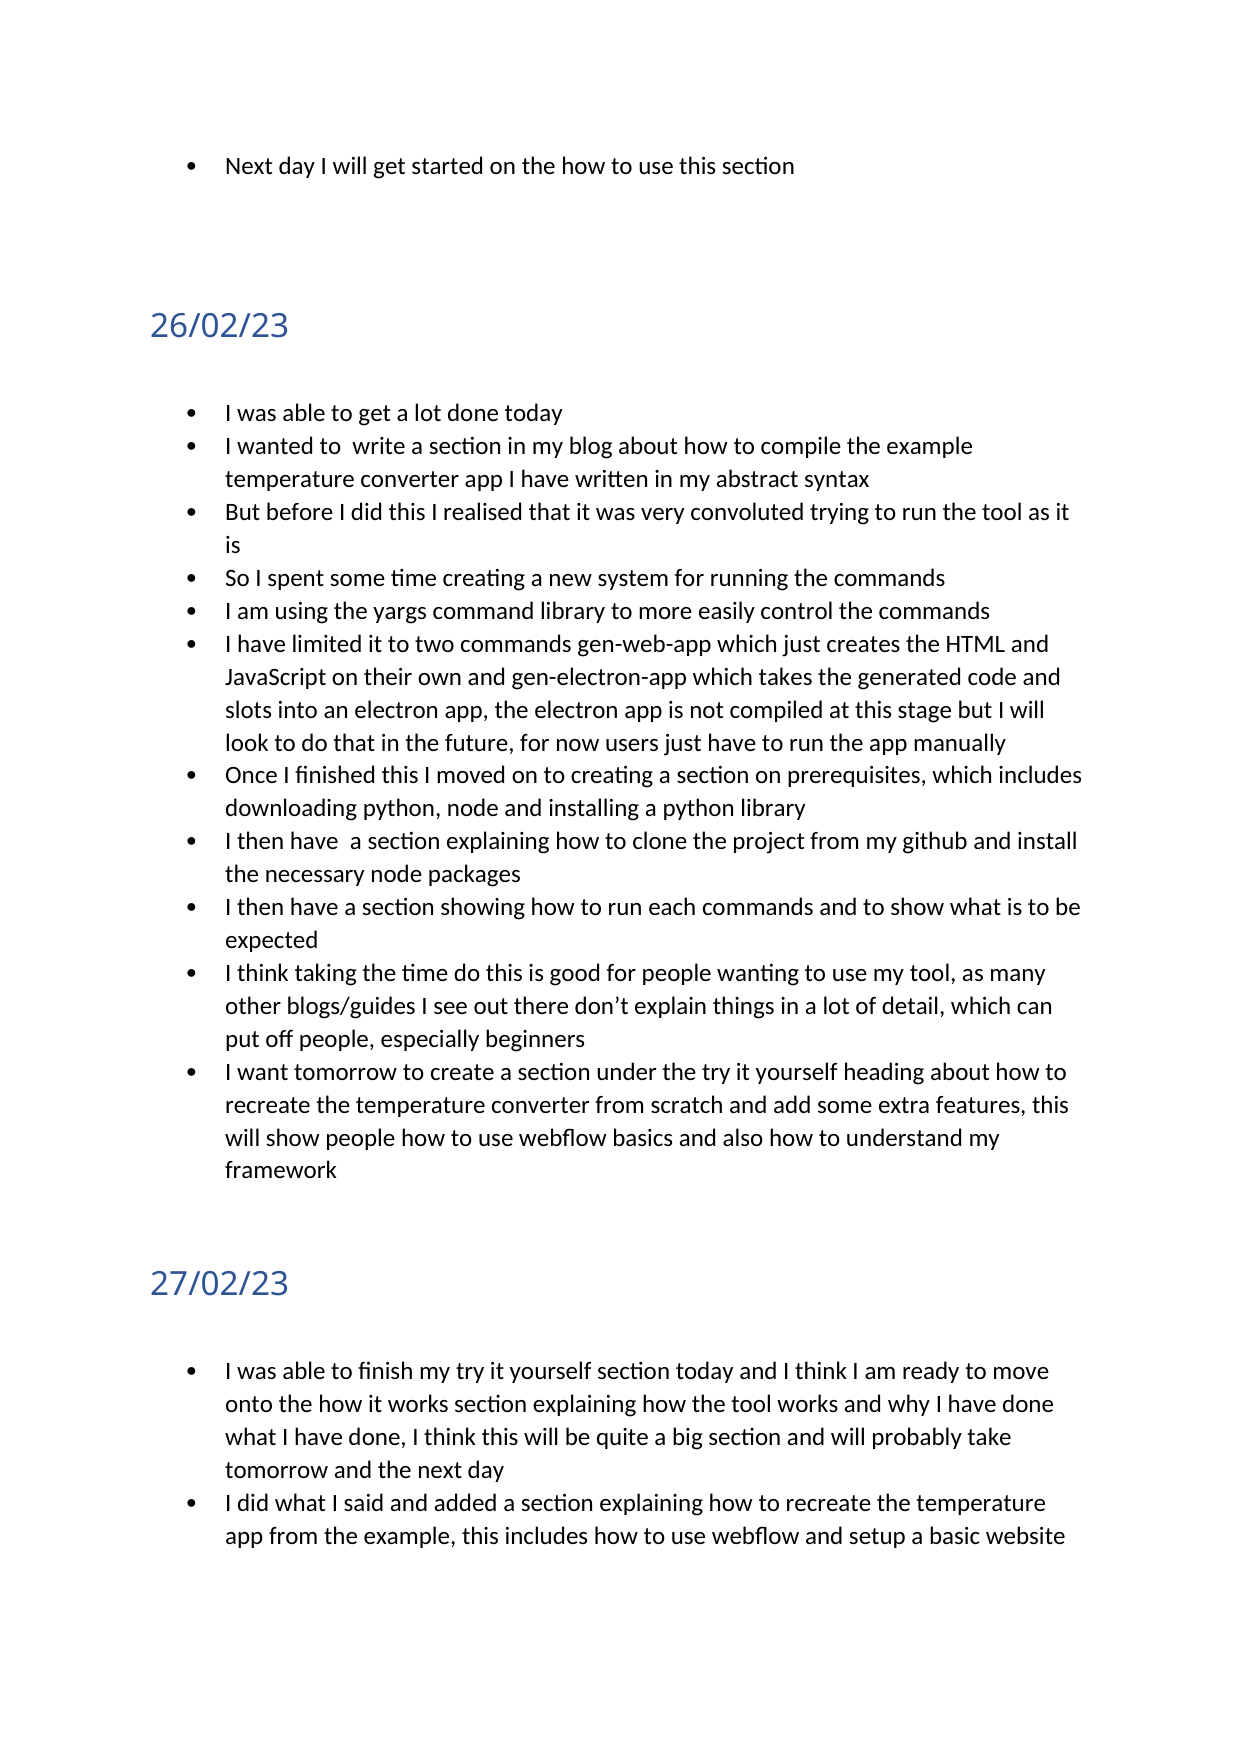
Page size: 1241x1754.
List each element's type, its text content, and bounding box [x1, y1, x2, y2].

list I did what I said and added a section explaining how to recreate the temperature app from the example, this includes how to use webflow and setup a basic website [187, 1487, 1090, 1550]
list I have limited it to two commands gen-web-app which just creates the HTML and JavaScript on their own and gen-electron-app which takes the generated code and slots into an electron app, the electron app is not compiled at this stage but I will look to do that in the future, for now users just have to run the app manually [187, 628, 1090, 757]
list So I spent some time creating a new system for running the commands [187, 562, 1090, 593]
list I want tomorrow to create a section under the try it yourself heading about how to recreate the temperature converter from scratch and add some extra features, this will show people how to use webflow basics and also how to understand my framework [187, 1056, 1090, 1185]
list I was able to finish my try it yourself section today and I think I am ready to move onto the how it works section explaining how the tool works and why I have done what I have done, I think this will be quite a big section and will probably take tomorrow and the next day [187, 1355, 1090, 1484]
list I am using the yargs command library to more easily control the commands [187, 595, 1090, 626]
list I wanted to write a section in my blog about how to compile the example temperature converter app I have written in my abstract syntax [187, 430, 1090, 494]
list Once I finished this I moved on to creating a section on prerequisites, which includes downloading python, node and installing a python library [187, 759, 1090, 823]
list I think taking the time do this is good for people wanting to use my tool, as many other blogs/guides I see out there don’t explain things in a lot of detail, which can put off people, especially beginners [187, 957, 1090, 1053]
list I then have a section explaining how to clone the project from my github and install the necessary node packages [187, 825, 1090, 889]
subtitle 27/02/23 [150, 1259, 1090, 1305]
list I then have a section showing how to run each commands and to show what is to be expected [187, 891, 1090, 955]
subtitle 26/02/23 [150, 302, 1090, 347]
list I was able to get a lot done today [187, 397, 1090, 428]
list But before I did this I realised that it was very convoluted trying to run the tool as it is [187, 496, 1090, 560]
list Next day I will get started on the how to use this section [187, 150, 1090, 181]
